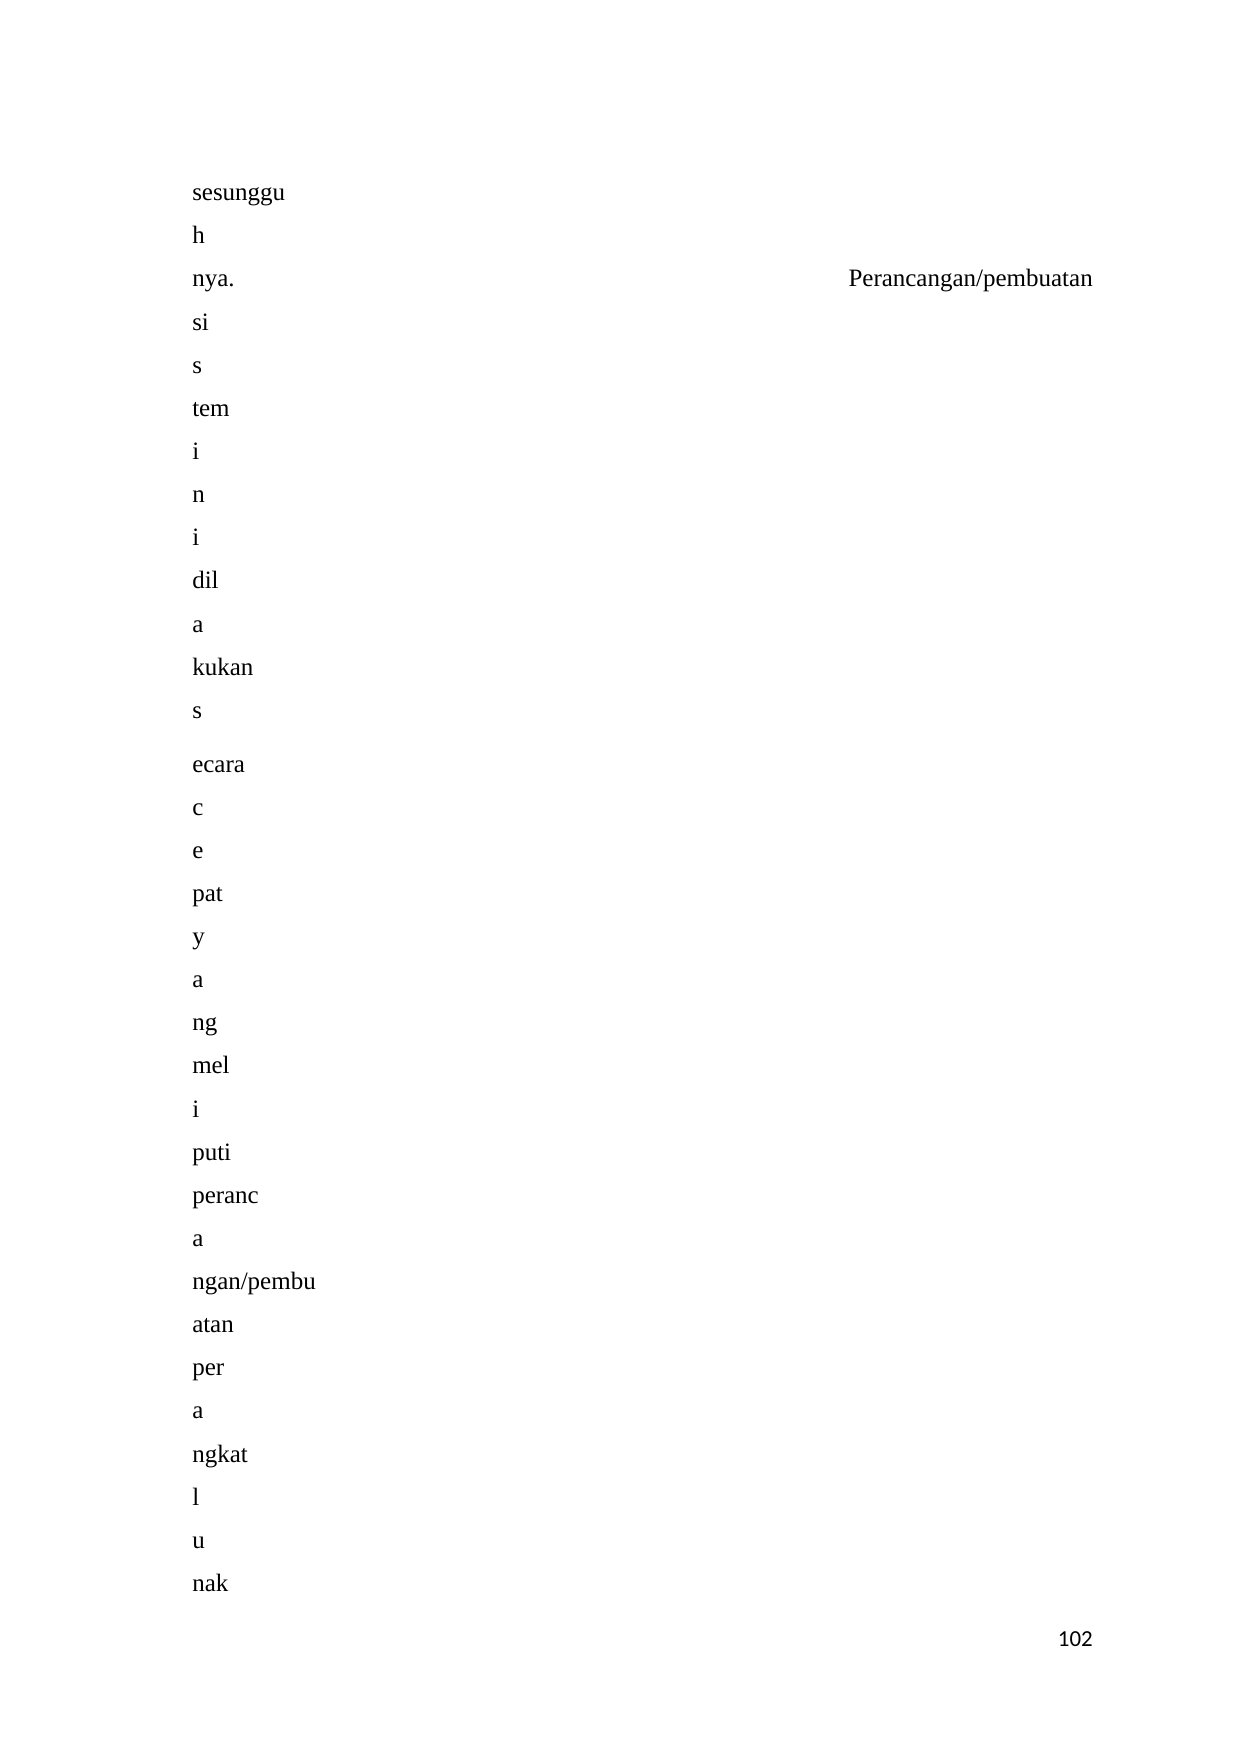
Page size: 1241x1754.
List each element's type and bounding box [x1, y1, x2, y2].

text [192, 177, 1092, 1597]
